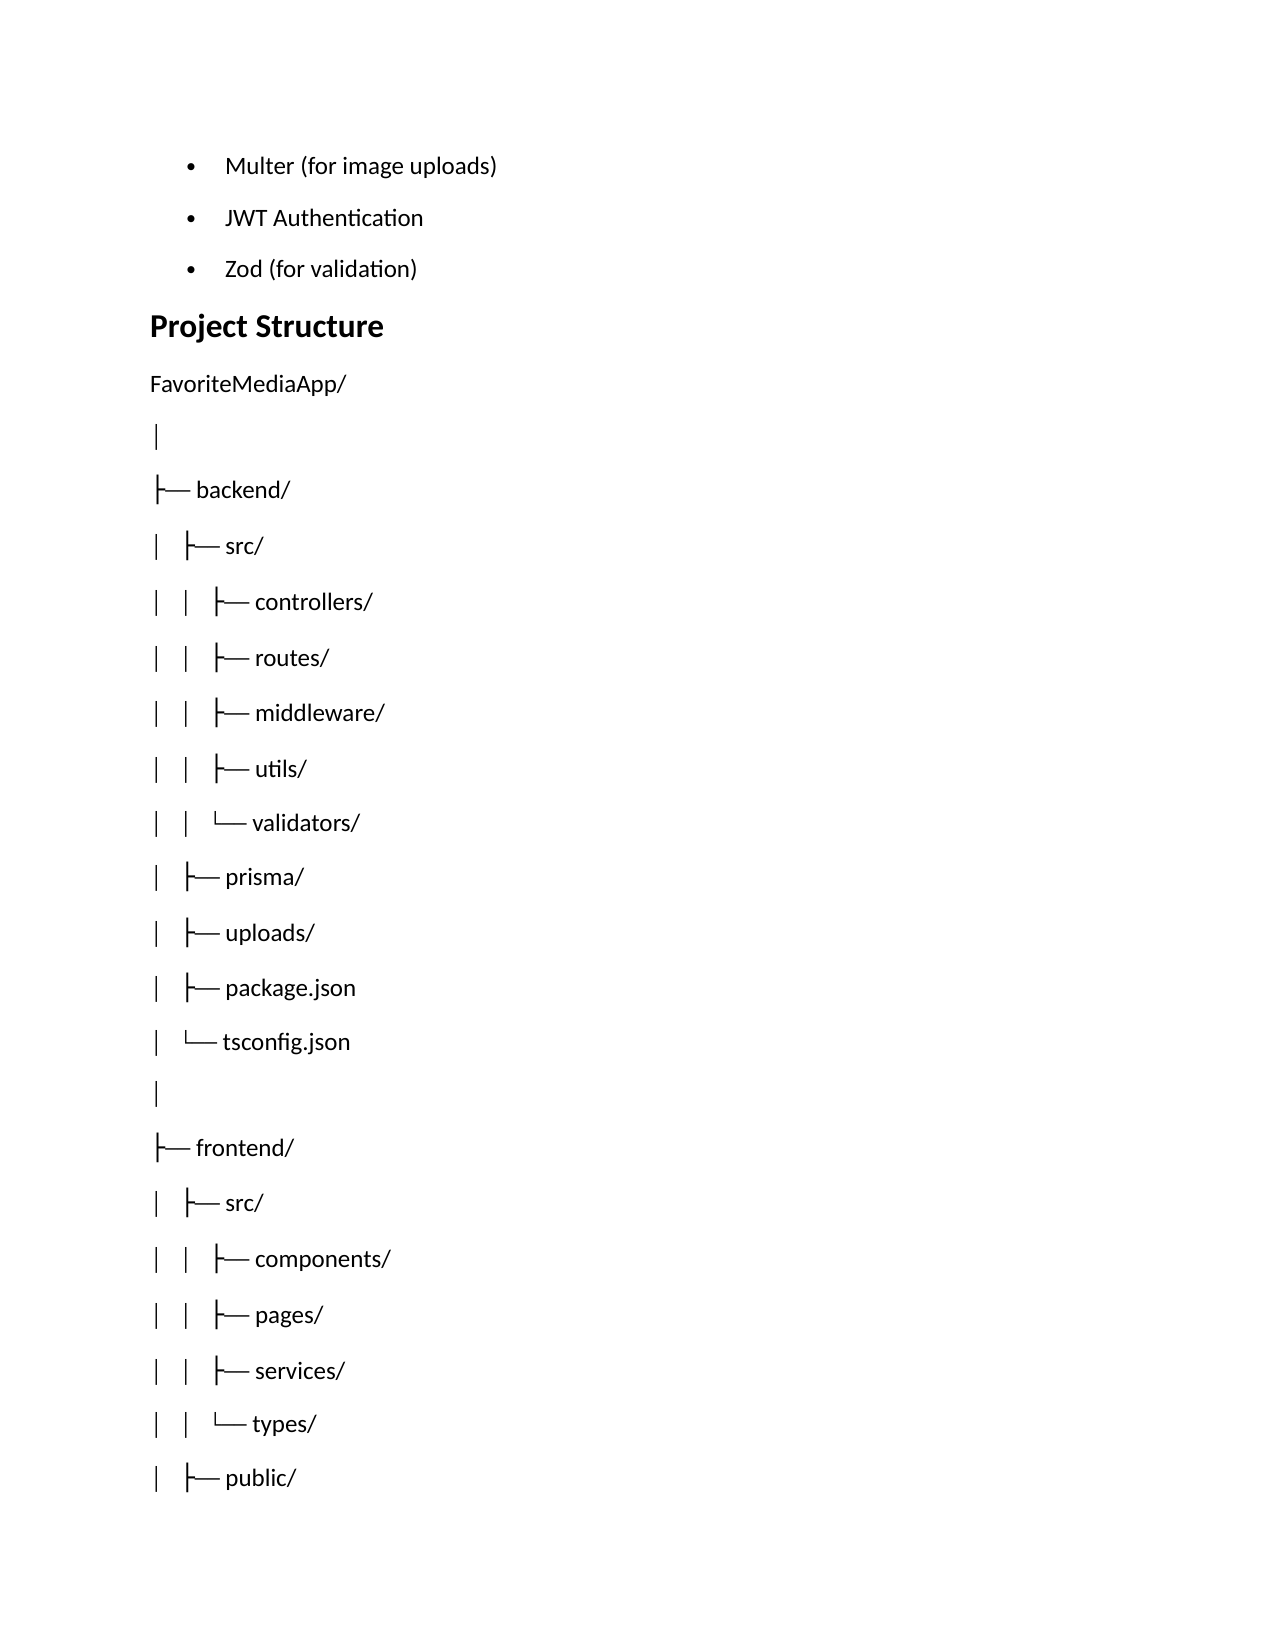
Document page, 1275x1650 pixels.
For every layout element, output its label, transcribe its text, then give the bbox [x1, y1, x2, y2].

text ├── backend/ [150, 472, 1125, 506]
text │ │ ├── controllers/ [150, 583, 1125, 617]
text │ │ └── validators/ [150, 807, 1125, 837]
text │ │ ├── pages/ [150, 1297, 1125, 1331]
text │ ├── src/ [150, 528, 1125, 562]
text │ │ └── types/ [150, 1408, 1125, 1439]
text │ │ ├── utils/ [150, 751, 1125, 785]
text │ ├── prisma/ [150, 858, 1125, 892]
list JWT Authentication [187, 202, 1125, 232]
list Zod (for validation) [187, 253, 1125, 284]
text ├── frontend/ [150, 1129, 1125, 1163]
text │ [150, 420, 1125, 451]
list Multer (for image uploads) [187, 150, 1125, 181]
text │ ├── uploads/ [150, 914, 1125, 948]
text │ ├── package.json [150, 970, 1125, 1004]
text │ │ ├── middleware/ [150, 695, 1125, 729]
text │ ├── public/ [150, 1460, 1125, 1494]
text │ ├── src/ [150, 1185, 1125, 1219]
text │ │ ├── services/ [150, 1353, 1125, 1387]
text │ │ ├── routes/ [150, 639, 1125, 673]
text │ │ ├── components/ [150, 1241, 1125, 1275]
text Project Structure [150, 305, 1125, 346]
text │ └── tsconfig.json [150, 1026, 1125, 1056]
text │ [150, 1078, 1125, 1108]
text FavoriteMediaApp/ [150, 368, 1125, 399]
